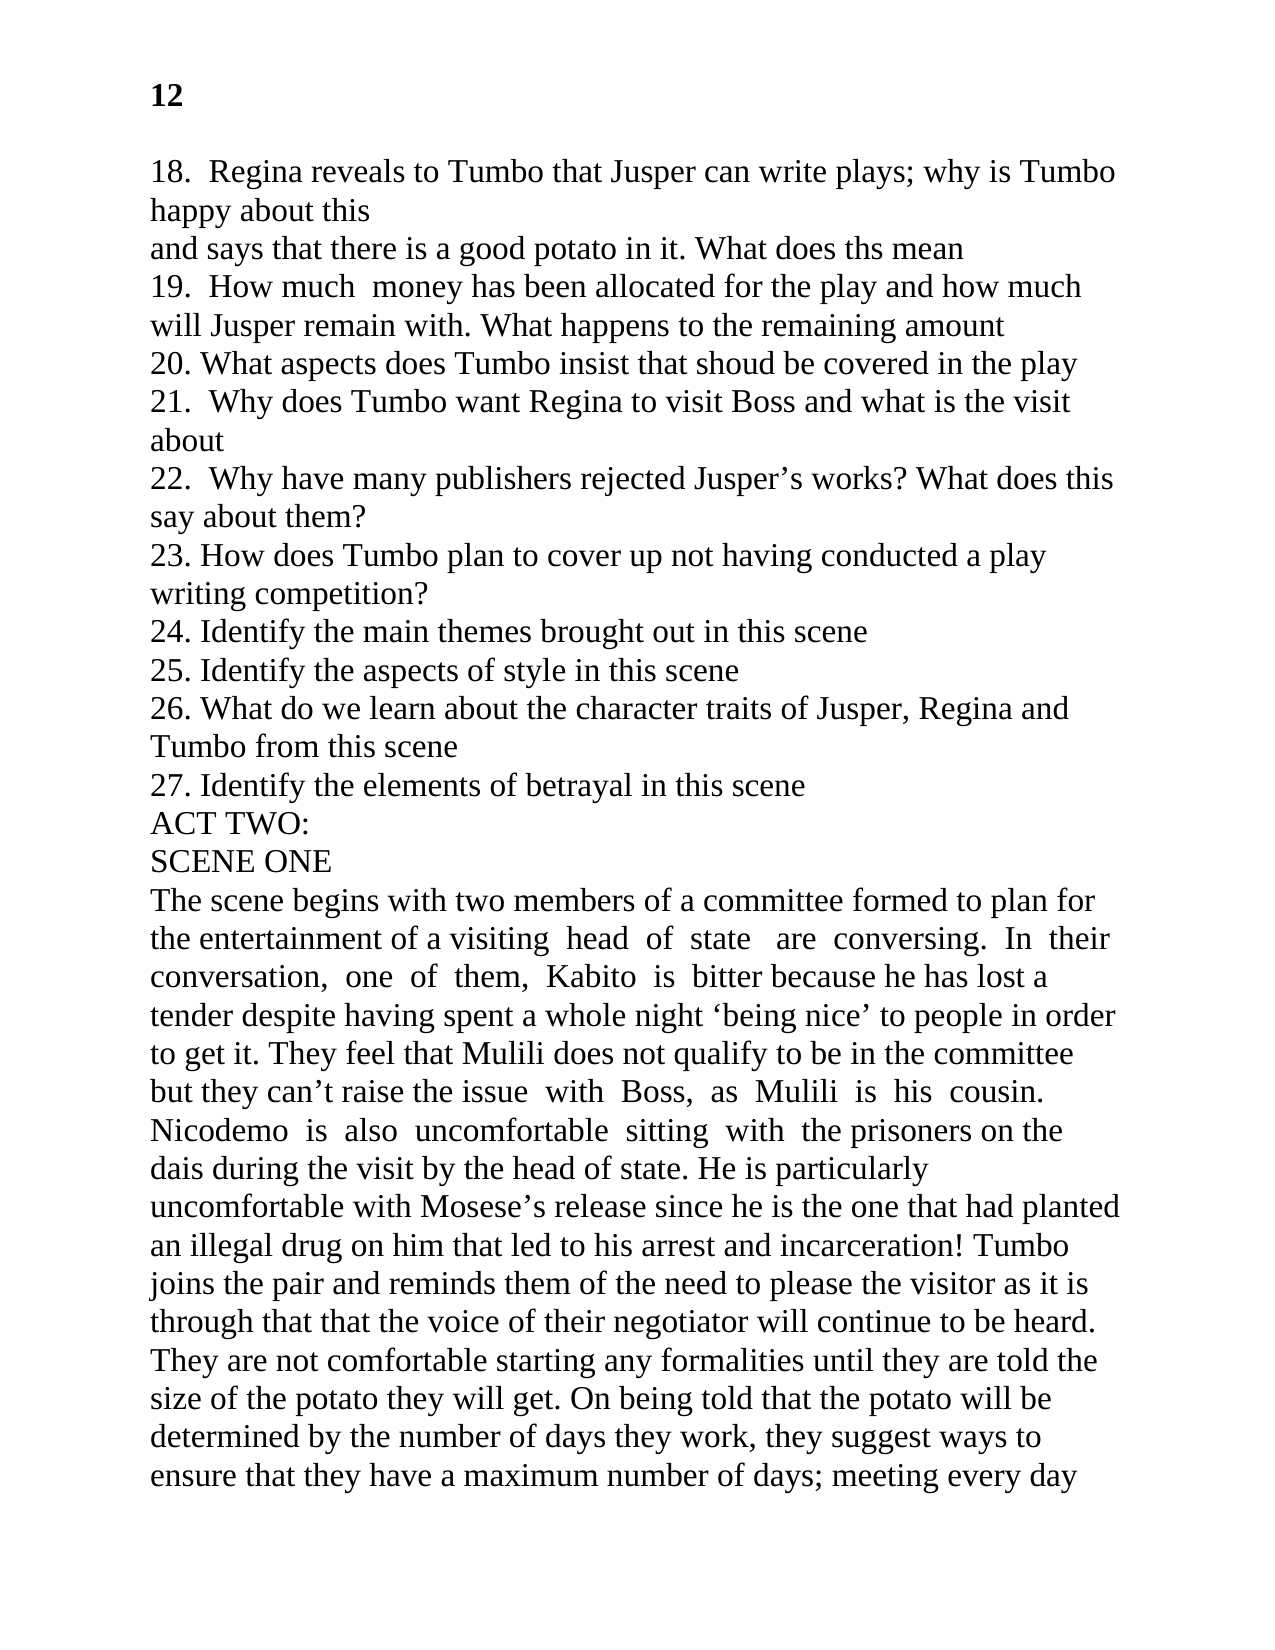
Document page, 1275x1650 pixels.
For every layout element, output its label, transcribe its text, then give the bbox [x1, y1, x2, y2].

text and says that there is a good potato in it. What does ths mean [150, 228, 1125, 267]
text 19. How much money has been allocated for the play and how much will Jusper remain with. What happens to the remaining amount [150, 267, 1125, 343]
text 18. Regina reveals to Tumbo that Jusper can write plays; why is Tumbo happy about this [150, 152, 1125, 228]
text 22. Why have many publishers rejected Jusper’s works? What does this say about them? [150, 458, 1125, 535]
text 26. What do we learn about the character traits of Jusper, Regina and Tumbo from this scene [150, 688, 1125, 765]
text ACT TWO: [150, 803, 1125, 842]
text SCENE ONE [150, 842, 1125, 880]
text 20. What aspects does Tumbo insist that shoud be covered in the play [150, 343, 1125, 382]
text 23. How does Tumbo plan to cover up not having conducted a play writing competition? [150, 535, 1125, 612]
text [150, 880, 1125, 1493]
text 27. Identify the elements of betrayal in this scene [150, 765, 1125, 803]
text 21. Why does Tumbo want Regina to visit Boss and what is the visit about [150, 382, 1125, 458]
text 24. Identify the main themes brought out in this scene [150, 612, 1125, 650]
text 25. Identify the aspects of style in this scene [150, 650, 1125, 688]
